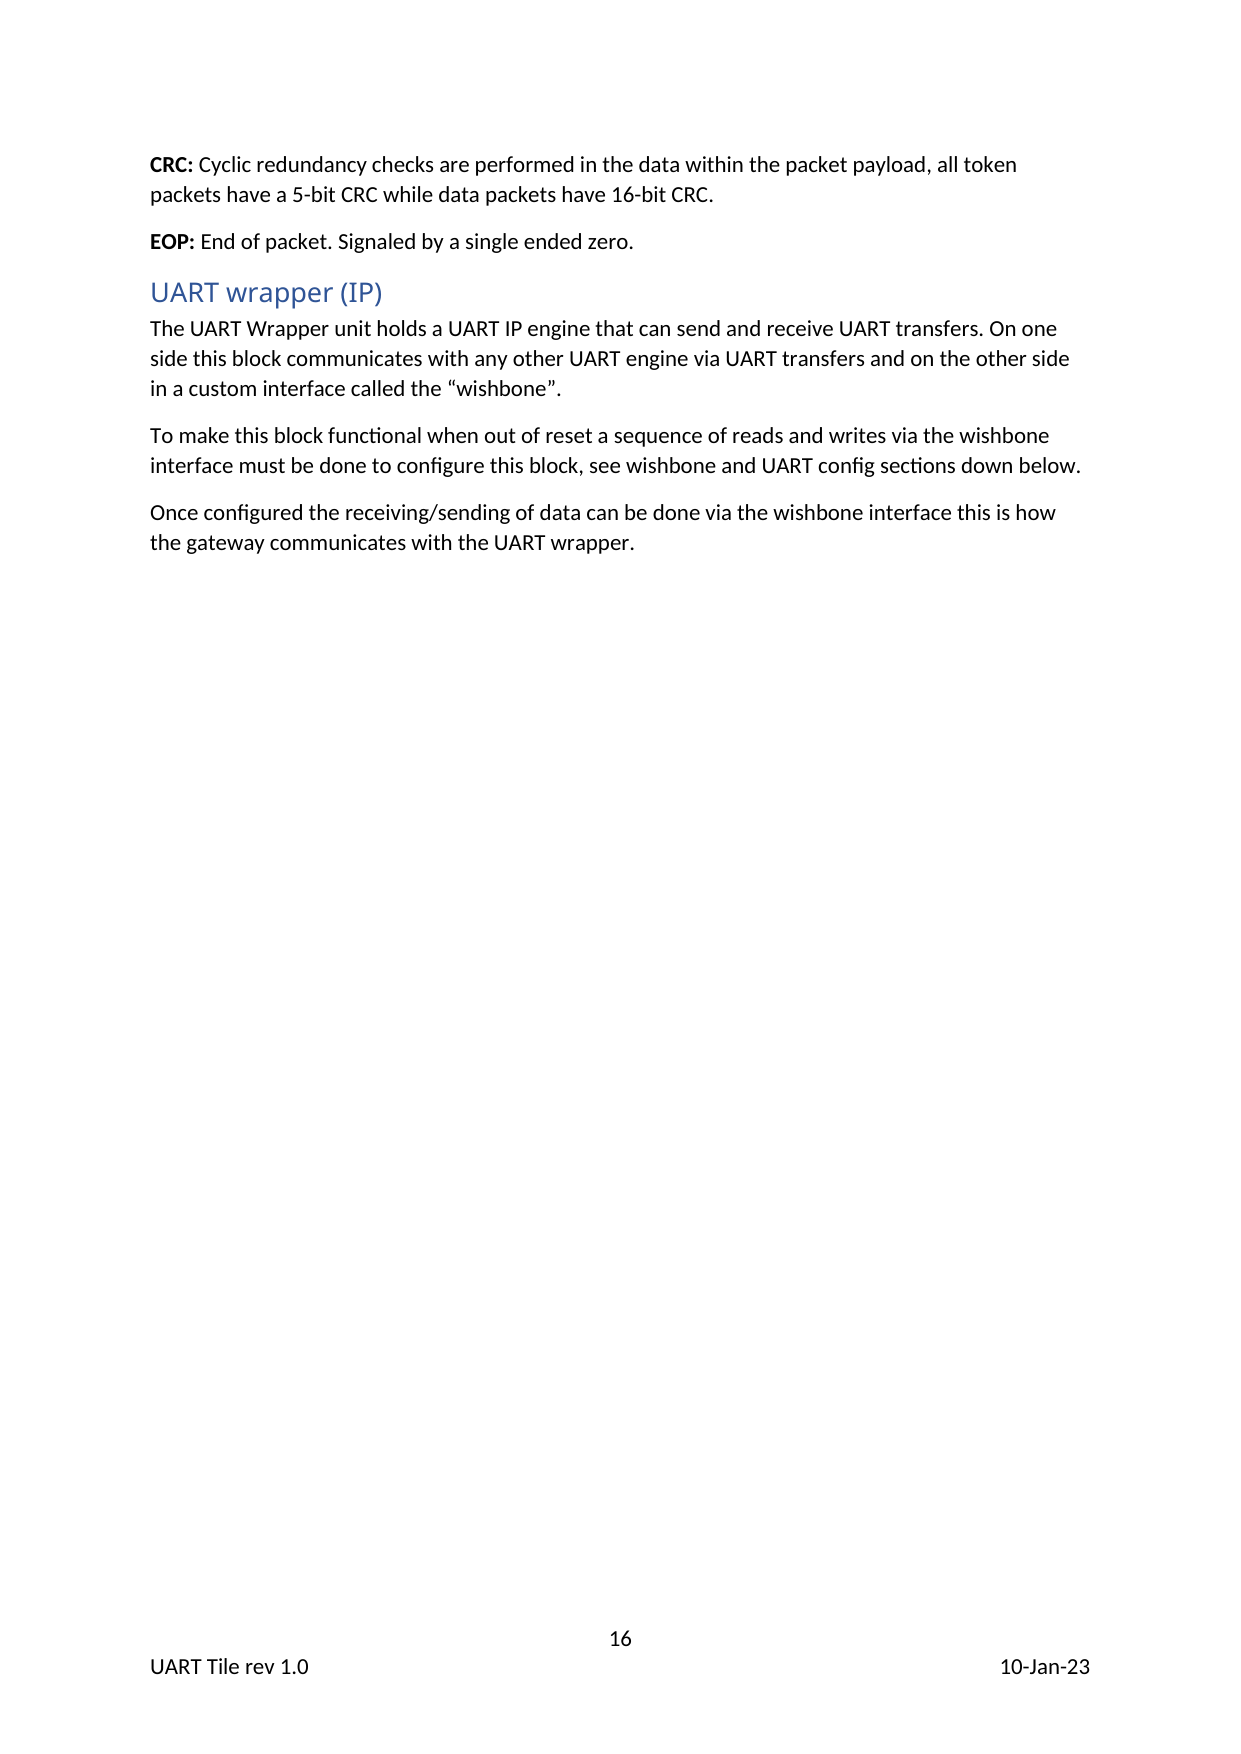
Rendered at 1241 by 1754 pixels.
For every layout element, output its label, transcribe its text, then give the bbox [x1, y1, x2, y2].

subtitle UART wrapper (IP) [150, 274, 1090, 311]
text Once configured the receiving/sending of data can be done via the wishbone interface this is how the gateway communicates with the UART wrapper. [150, 498, 1090, 556]
text The UART Wrapper unit holds a UART IP engine that can send and receive UART transfers. On one side this block communicates with any other UART engine via UART transfers and on the other side in a custom interface called the “wishbone”. [150, 314, 1090, 402]
text EOP: End of packet. Signaled by a single ended zero. [150, 227, 1090, 255]
text CRC: Cyclic redundancy checks are performed in the data within the packet payload, all token packets have a 5-bit CRC while data packets have 16-bit CRC. [150, 150, 1090, 208]
text To make this block functional when out of reset a sequence of reads and writes via the wishbone interface must be done to configure this block, see wishbone and UART config sections down below. [150, 421, 1090, 479]
